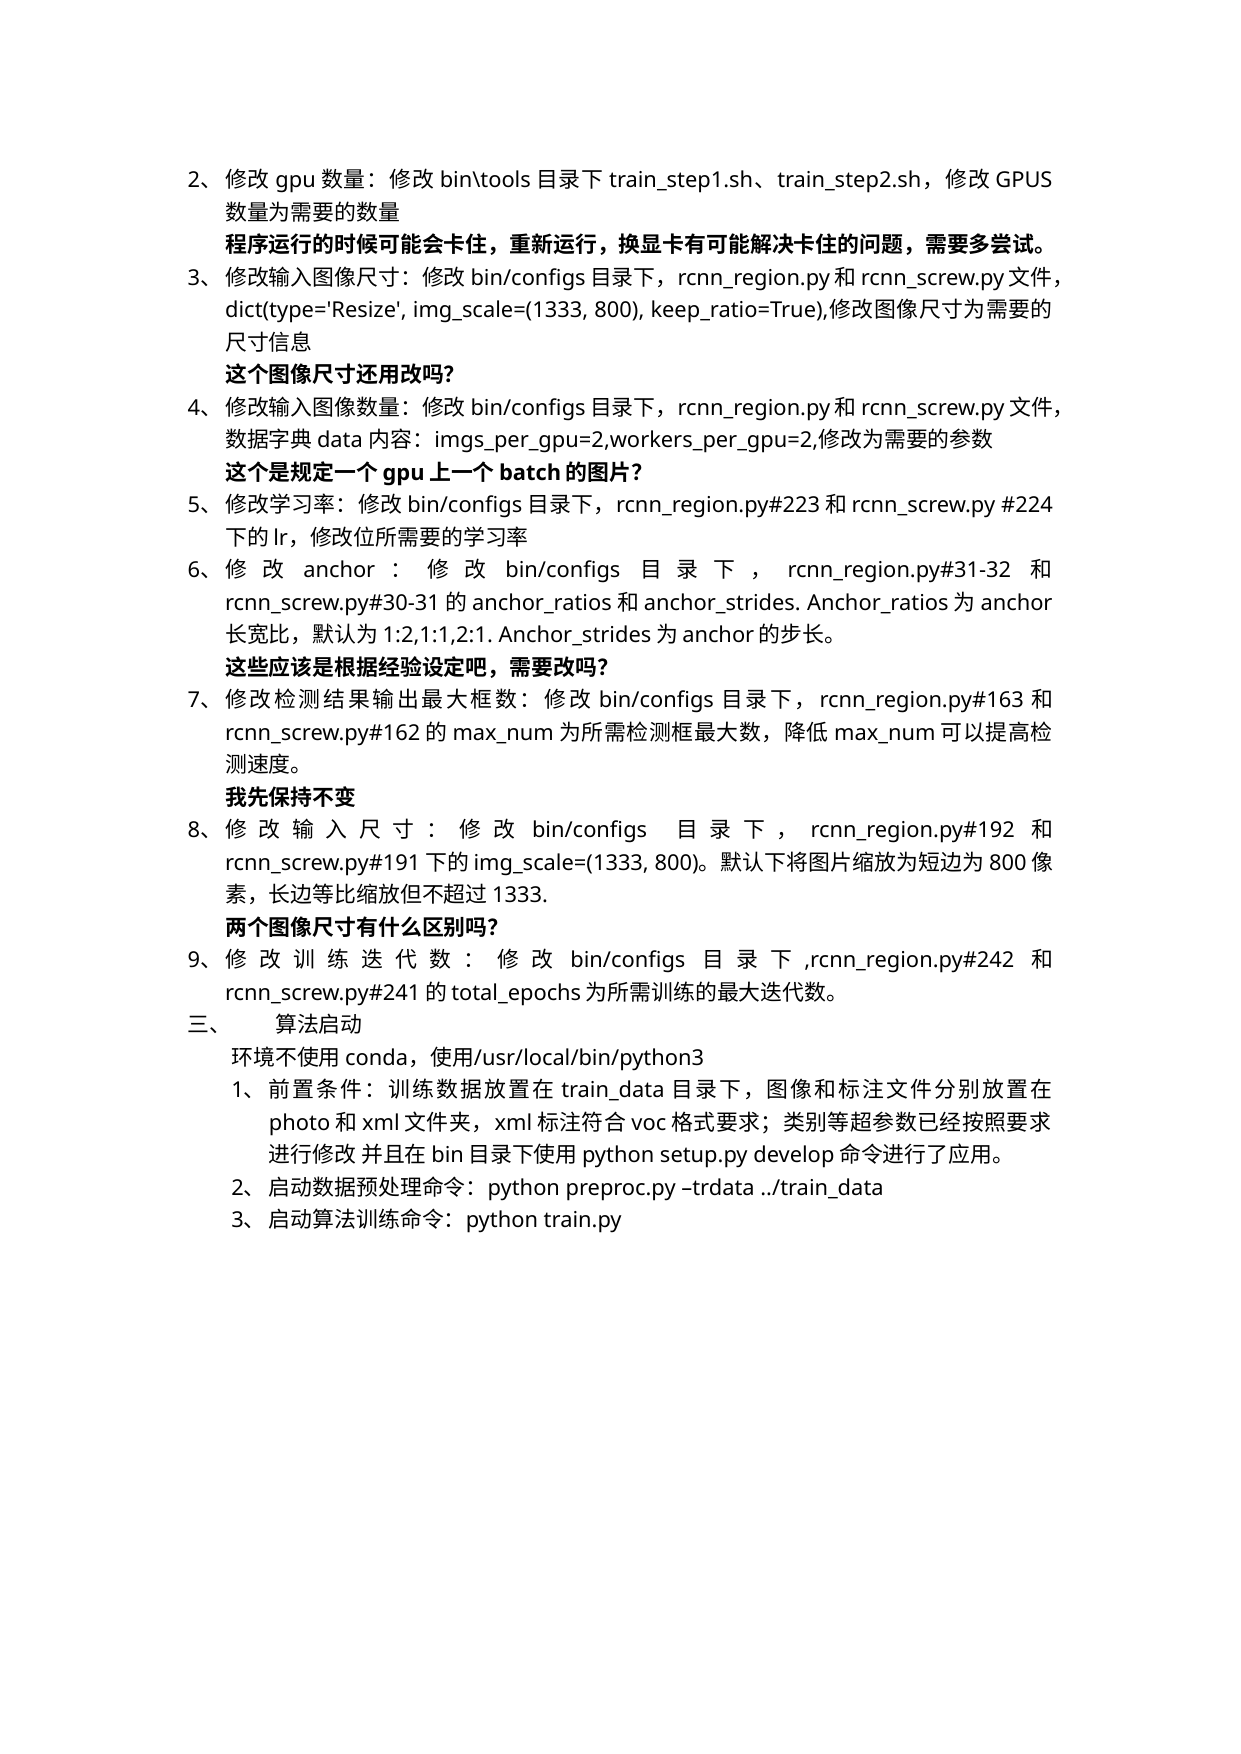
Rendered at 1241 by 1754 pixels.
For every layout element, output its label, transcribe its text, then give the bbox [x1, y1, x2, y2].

list 这个图像尺寸还用改吗？ [225, 357, 1053, 389]
list 这个是规定一个gpu上一个batch的图片？ [225, 454, 1053, 487]
list 前置条件：训练数据放置在train_data目录下，图像和标注文件分别放置在photo和xml文件夹，xml标注符合voc格式要求；类别等超参数已经按照要求进行修改 并且在bin目录下使用python setup.py develop命令进行了应用。 [231, 1072, 1053, 1169]
list 修改gpu数量：修改bin\tools目录下train_step1.sh、train_step2.sh，修改GPUS数量为需要的数量 [187, 162, 1053, 227]
list 环境不使用conda，使用/usr/local/bin/python3 [231, 1039, 1053, 1072]
list 修改学习率：修改bin/configs目录下，rcnn_region.py#223和rcnn_screw.py #224下的lr，修改位所需要的学习率 [187, 487, 1053, 552]
list 修改输入图像数量：修改bin/configs目录下，rcnn_region.py和rcnn_screw.py文件，数据字典data 内容：imgs_per_gpu=2,workers_per_gpu=2,修改为需要的参数 [187, 389, 1053, 454]
list 程序运行的时候可能会卡住，重新运行，换显卡有可能解决卡住的问题，需要多尝试。 [225, 227, 1053, 259]
list 启动算法训练命令：python train.py [231, 1202, 1053, 1234]
list 修改输入图像尺寸：修改bin/configs目录下，rcnn_region.py和rcnn_screw.py文件，dict(type='Resize', img_scale=(1333, 800), keep_ratio=True),修改图像尺寸为需要的尺寸信息 [187, 259, 1053, 357]
list 这些应该是根据经验设定吧，需要改吗？ [225, 649, 1053, 682]
list 算法启动 [187, 1007, 1053, 1039]
list 修改输入尺寸：修改bin/configs 目录下，rcnn_region.py#192和rcnn_screw.py#191下的img_scale=(1333, 800)。默认下将图片缩放为短边为800像素，长边等比缩放但不超过1333. [187, 812, 1053, 909]
list 启动数据预处理命令：python preproc.py –trdata ../train_data [231, 1169, 1053, 1202]
list 修改anchor：修改bin/configs目录下，rcnn_region.py#31-32和rcnn_screw.py#30-31的anchor_ratios和anchor_strides. Anchor_ratios为anchor长宽比，默认为1:2,1:1,2:1. Anchor_strides为anchor的步长。 [187, 552, 1053, 649]
list 我先保持不变 [225, 779, 1053, 812]
list 修改训练迭代数：修改bin/configs目录下,rcnn_region.py#242和rcnn_screw.py#241的total_epochs为所需训练的最大迭代数。 [187, 942, 1053, 1007]
list 修改检测结果输出最大框数：修改bin/configs目录下，rcnn_region.py#163和rcnn_screw.py#162的max_num为所需检测框最大数，降低max_num可以提高检测速度。 [187, 682, 1053, 779]
list 两个图像尺寸有什么区别吗？ [225, 909, 1053, 942]
